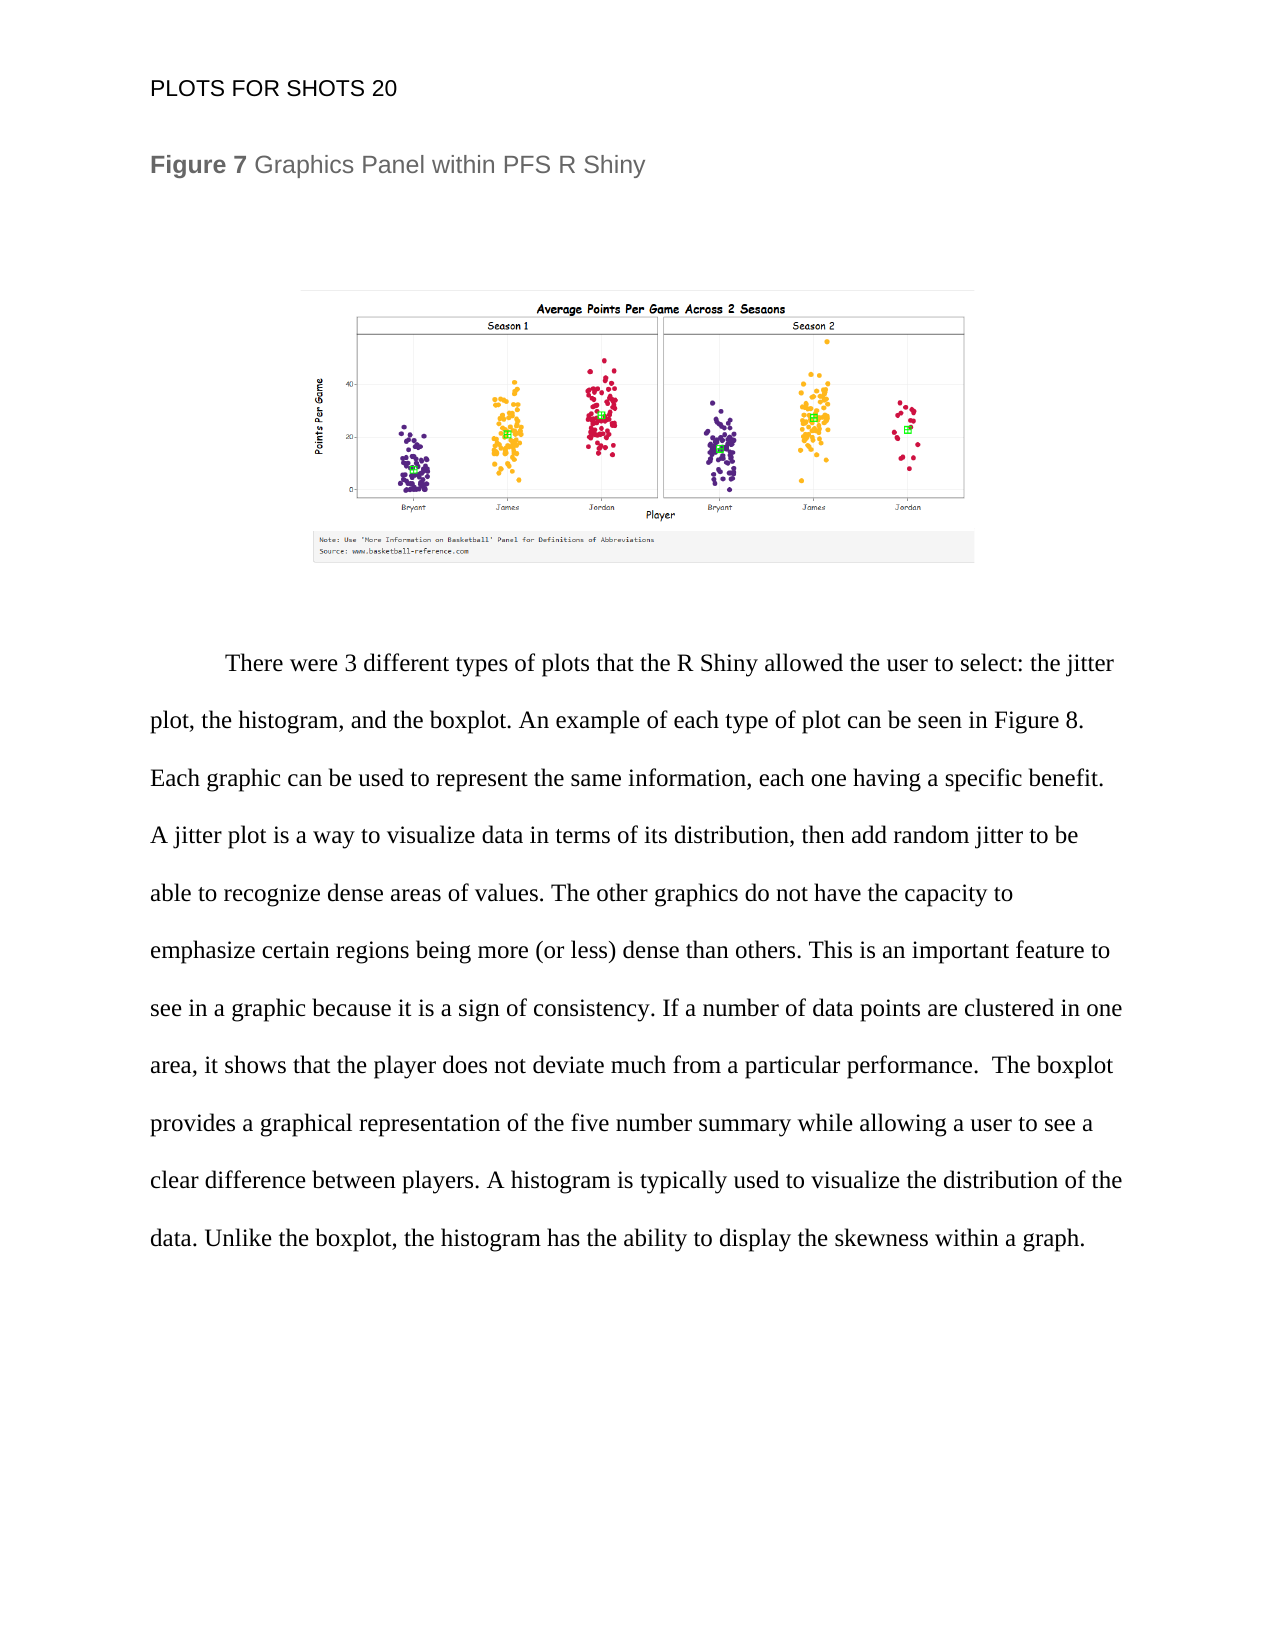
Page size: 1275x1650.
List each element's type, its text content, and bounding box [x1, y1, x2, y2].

subtitle Figure 7 Graphics Panel within PFS R Shiny [150, 150, 1125, 179]
text There were 3 different types of plots that the R Shiny allowed the user to select: the jitter plot, the histogram, and the boxplot. An example of each type of plot can be seen in Figure 8. Each graphic can be used to represent the same information, each one having a specific benefit. A jitter plot is a way to visualize data in terms of its distribution, then add random jitter to be able to recognize dense areas of values. The other graphics do not have the capacity to emphasize certain regions being more (or less) dense than others. This is an important feature to see in a graphic because it is a sign of consistency. If a number of data points are clustered in one area, it shows that the player does not deviate much from a particular performance. The boxplot provides a graphical representation of the five number summary while allowing a user to see a clear difference between players. A histogram is typically used to visualize the distribution of the data. Unlike the boxplot, the histogram has the ability to display the skewness within a graph. [150, 648, 1125, 1252]
picture [300, 248, 975, 622]
